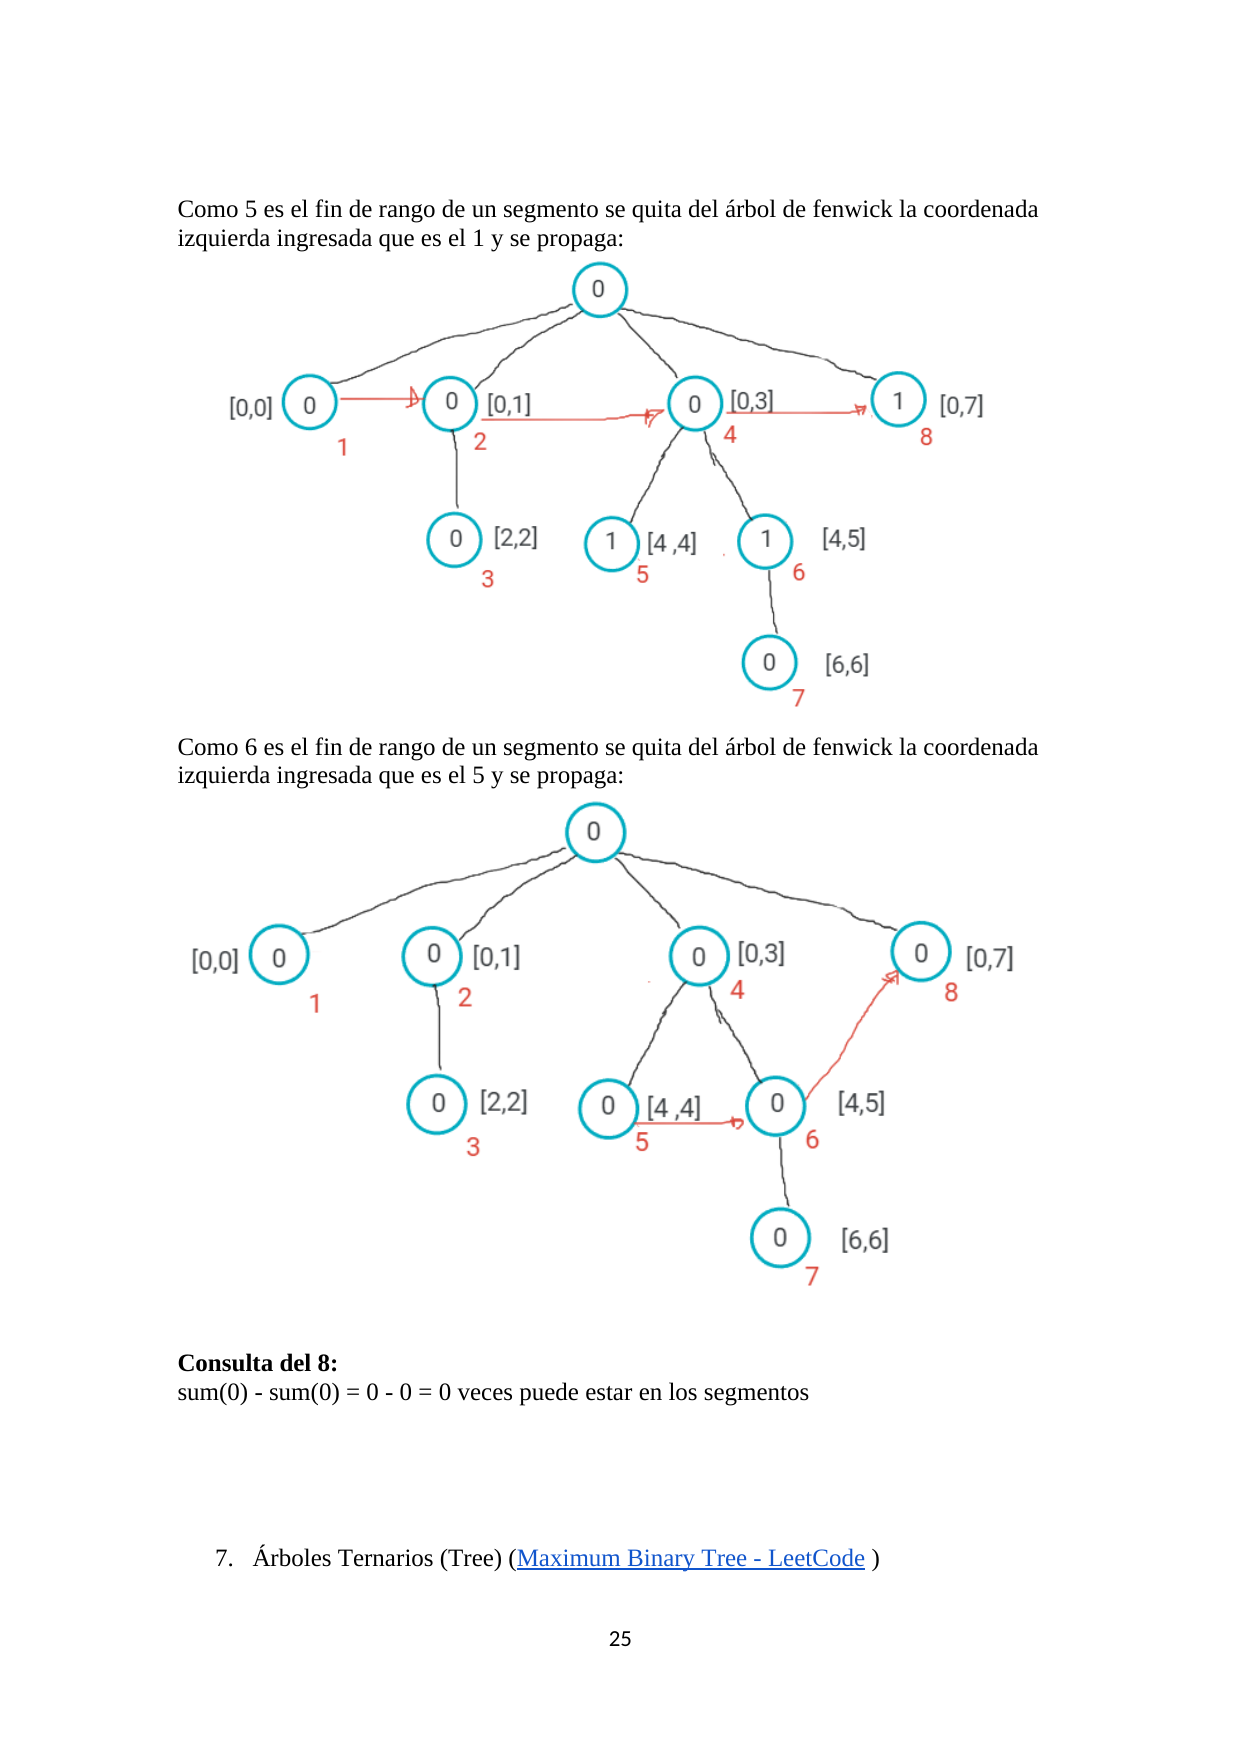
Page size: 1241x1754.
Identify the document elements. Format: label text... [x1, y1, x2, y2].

text Consulta del 8: [177, 1348, 1063, 1377]
text sum(0) - sum(0) = 0 - 0 = 0 veces puede estar en los segmentos [177, 1377, 1063, 1406]
list Árboles Ternarios (Tree) (Maximum Binary Tree - LeetCode ) [215, 1543, 1063, 1572]
picture [209, 252, 1032, 732]
picture [177, 789, 1063, 1302]
text Como 6 es el fin de rango de un segmento se quita del árbol de fenwick la coordenada izquierda ingresada que es el 5 y se propaga: [177, 732, 1063, 789]
text Como 5 es el fin de rango de un segmento se quita del árbol de fenwick la coordenada izquierda ingresada que es el 1 y se propaga: [177, 194, 1063, 252]
